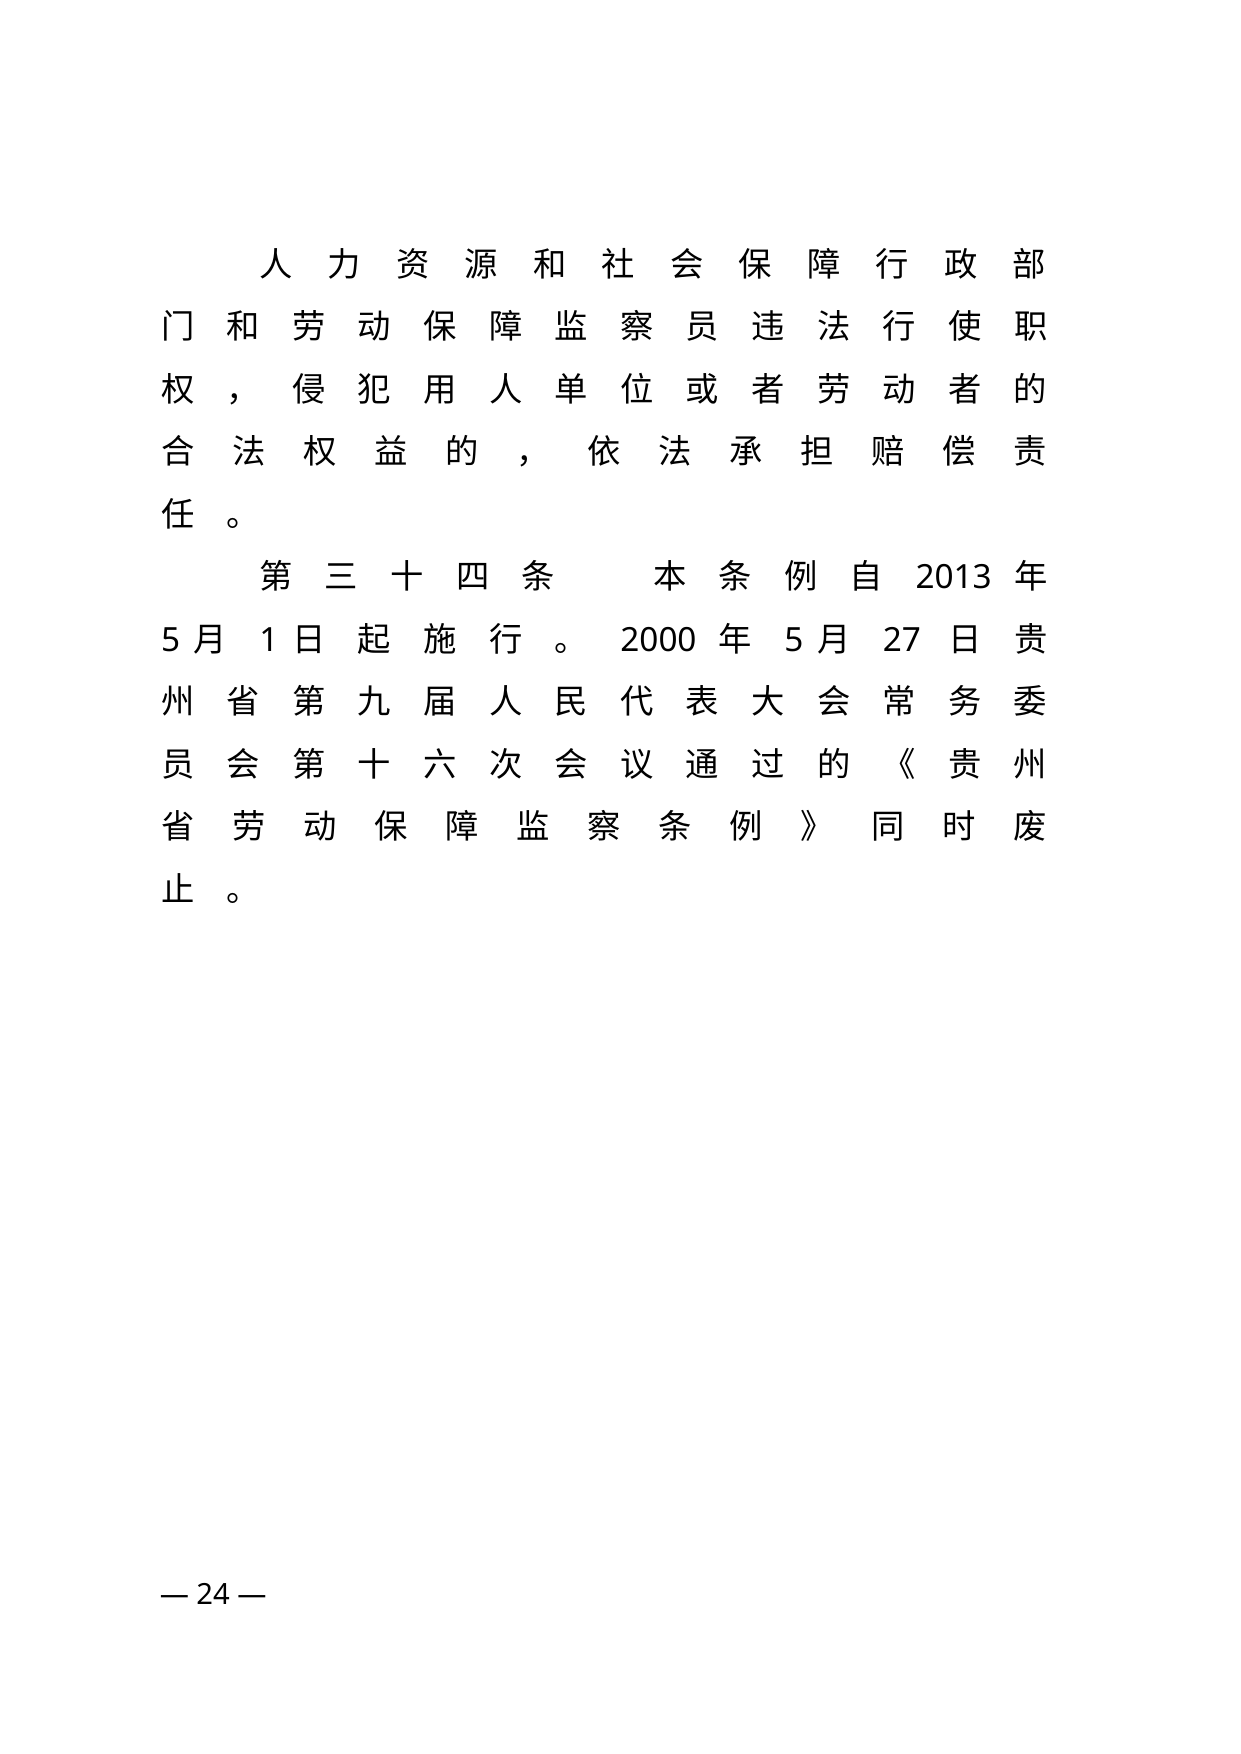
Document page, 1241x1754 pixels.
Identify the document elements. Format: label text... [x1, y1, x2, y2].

text 人力资源和社会保障行政部门和劳动保障监察员违法行使职权，侵犯用人单位或者劳动者的合法权益的，依法承担赔偿责任。 [161, 231, 1079, 543]
text 第三十四条 本条例自2013年5月1日起施行。2000年5月27日贵州省第九届人民代表大会常务委员会第十六次会议通过的《贵州省劳动保障监察条例》同时废止。 [161, 543, 1079, 918]
